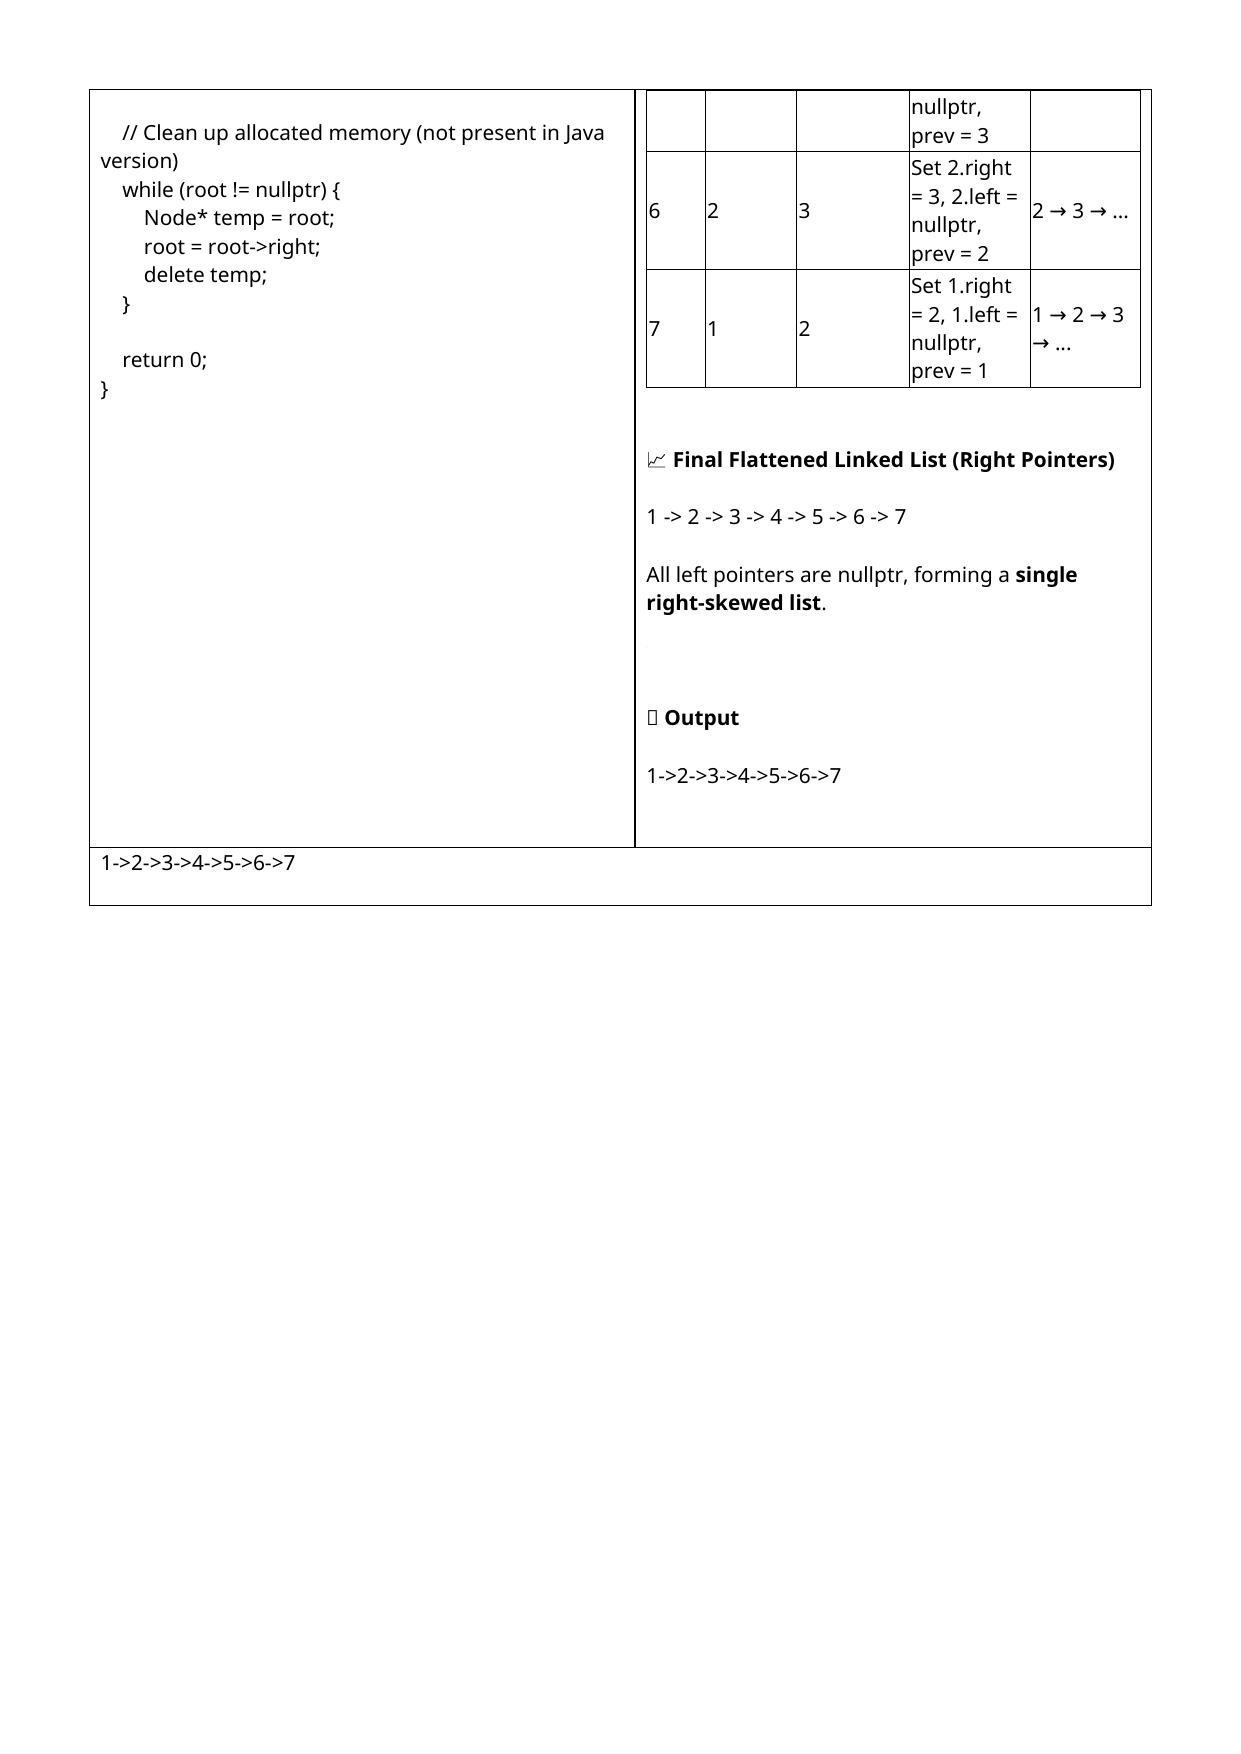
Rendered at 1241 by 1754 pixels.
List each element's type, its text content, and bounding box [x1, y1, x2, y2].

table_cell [90, 90, 634, 847]
table_cell 1->2->3->4->5->6->7 [90, 848, 1151, 905]
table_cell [636, 90, 1151, 847]
